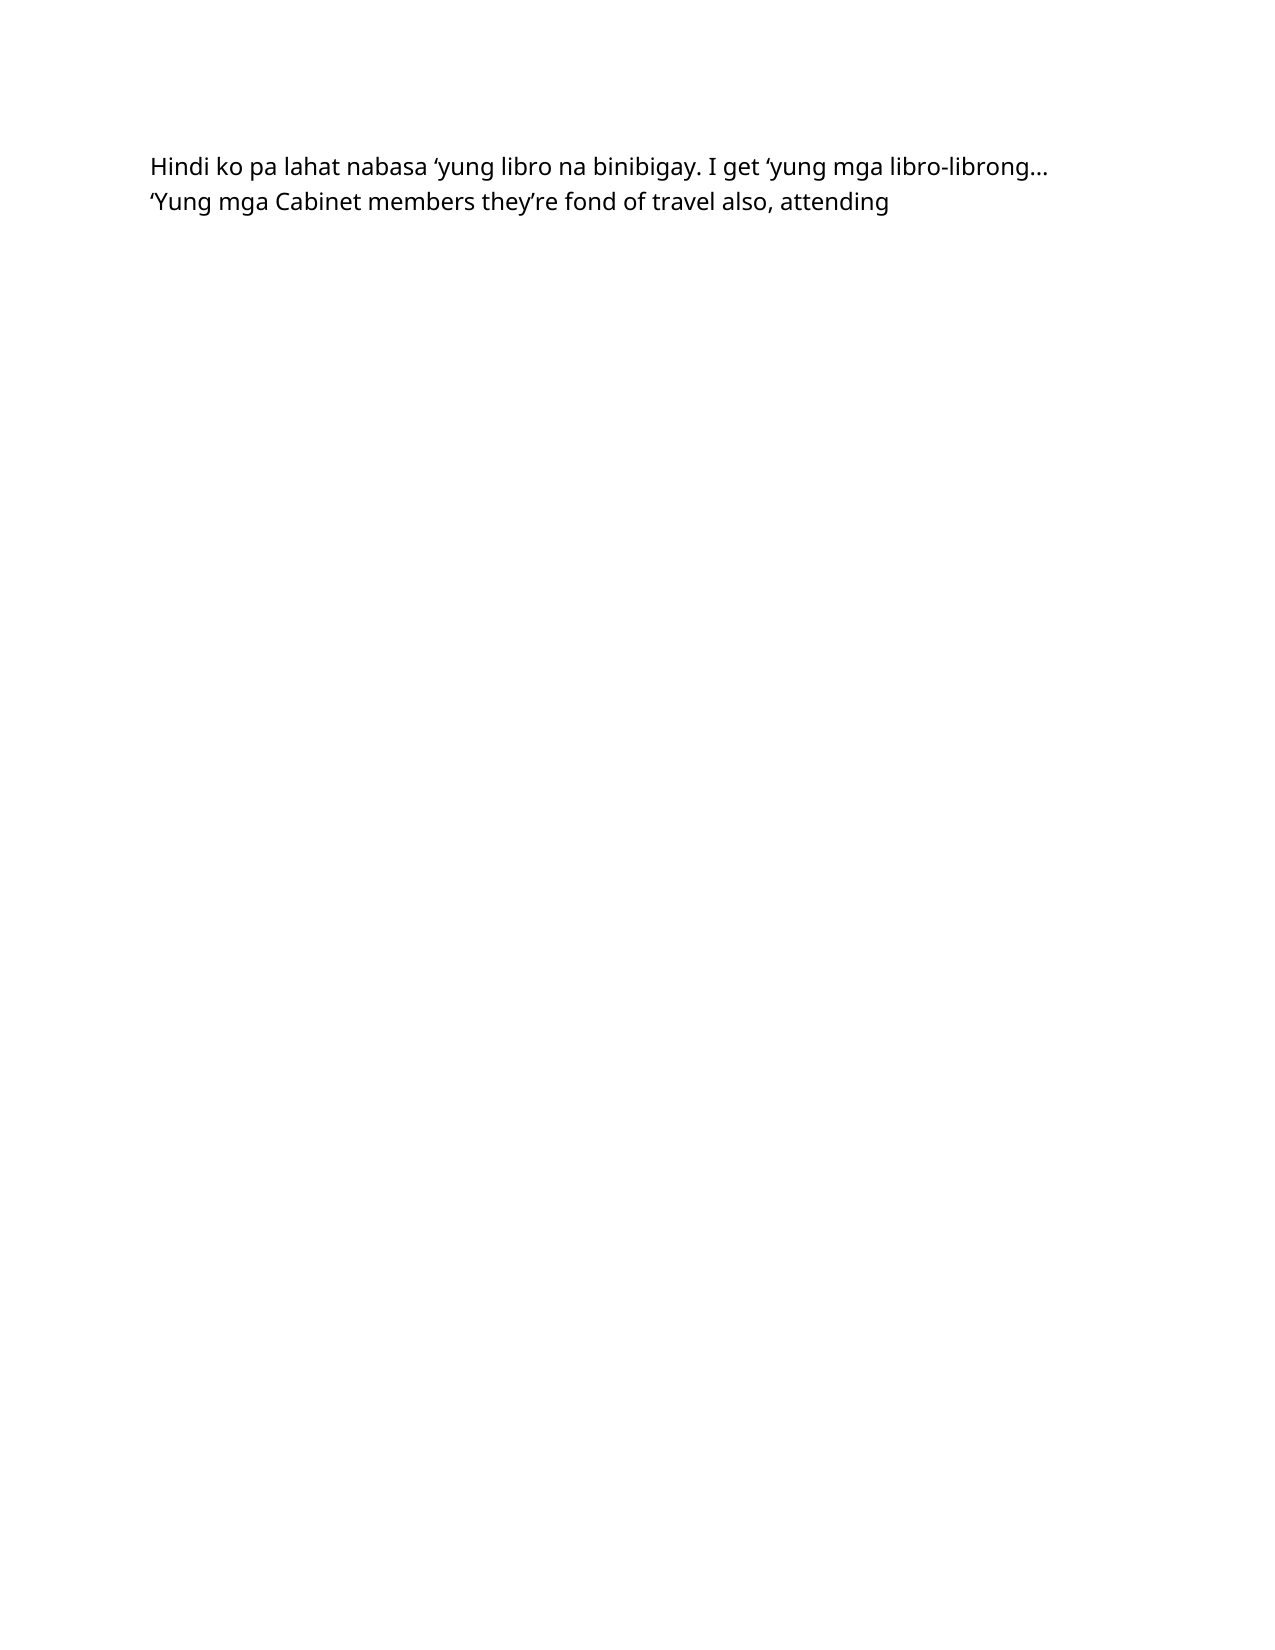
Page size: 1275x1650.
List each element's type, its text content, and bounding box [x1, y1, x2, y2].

text Hindi ko pa lahat nabasa ‘yung libro na binibigay. I get ‘yung mga libro-librong… ‘Yung mga Cabinet members they’re fond of travel also, attending [150, 150, 1100, 217]
